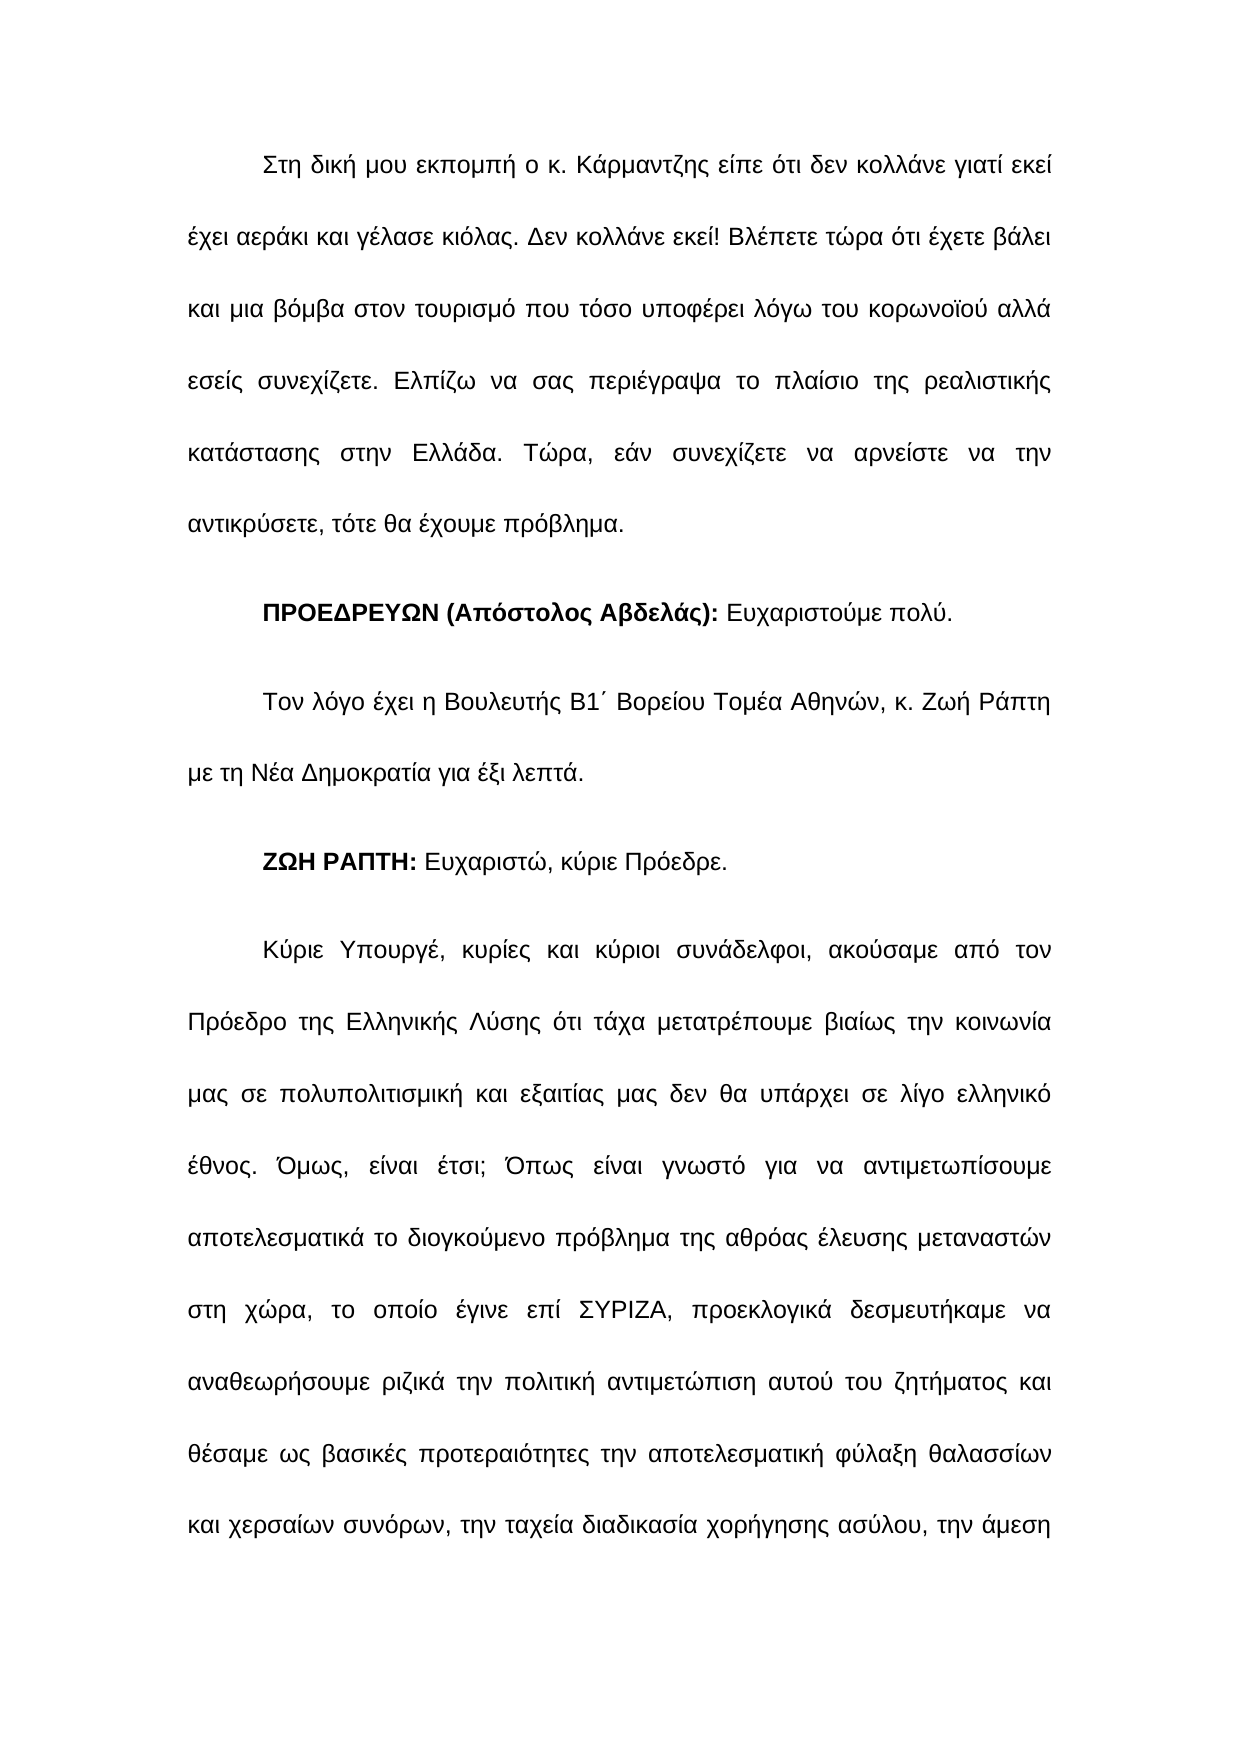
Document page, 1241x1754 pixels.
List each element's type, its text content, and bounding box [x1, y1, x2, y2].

text ΖΩΗ ΡΑΠΤΗ: Ευχαριστώ, κύριε Πρόεδρε. [187, 847, 1053, 876]
text Στη δική μου εκπομπή ο κ. Κάρμαντζης είπε ότι δεν κολλάνε γιατί εκεί έχει αεράκι και γέλασε κιόλας. Δεν κολλάνε εκεί! Βλέπετε τώρα ότι έχετε βάλει και μια βόμβα στον τουρισμό που τόσο υποφέρει λόγω του κορωνοϊού αλλά εσείς συνεχίζετε. Ελπίζω να σας περιέγραψα το πλαίσιο της ρεαλιστικής κατάστασης στην Ελλάδα. Τώρα, εάν συνεχίζετε να αρνείστε να την αντικρύσετε, τότε θα έχουμε πρόβλημα. [187, 150, 1053, 538]
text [187, 935, 1053, 1539]
text Τον λόγο έχει η Βουλευτής Β1΄ Βορείου Τομέα Αθηνών, κ. Ζωή Ράπτη με τη Νέα Δημοκρατία για έξι λεπτά. [187, 686, 1053, 787]
text ΠΡΟΕΔΡΕΥΩΝ (Απόστολος Αβδελάς): Ευχαριστούμε πολύ. [187, 598, 1053, 627]
